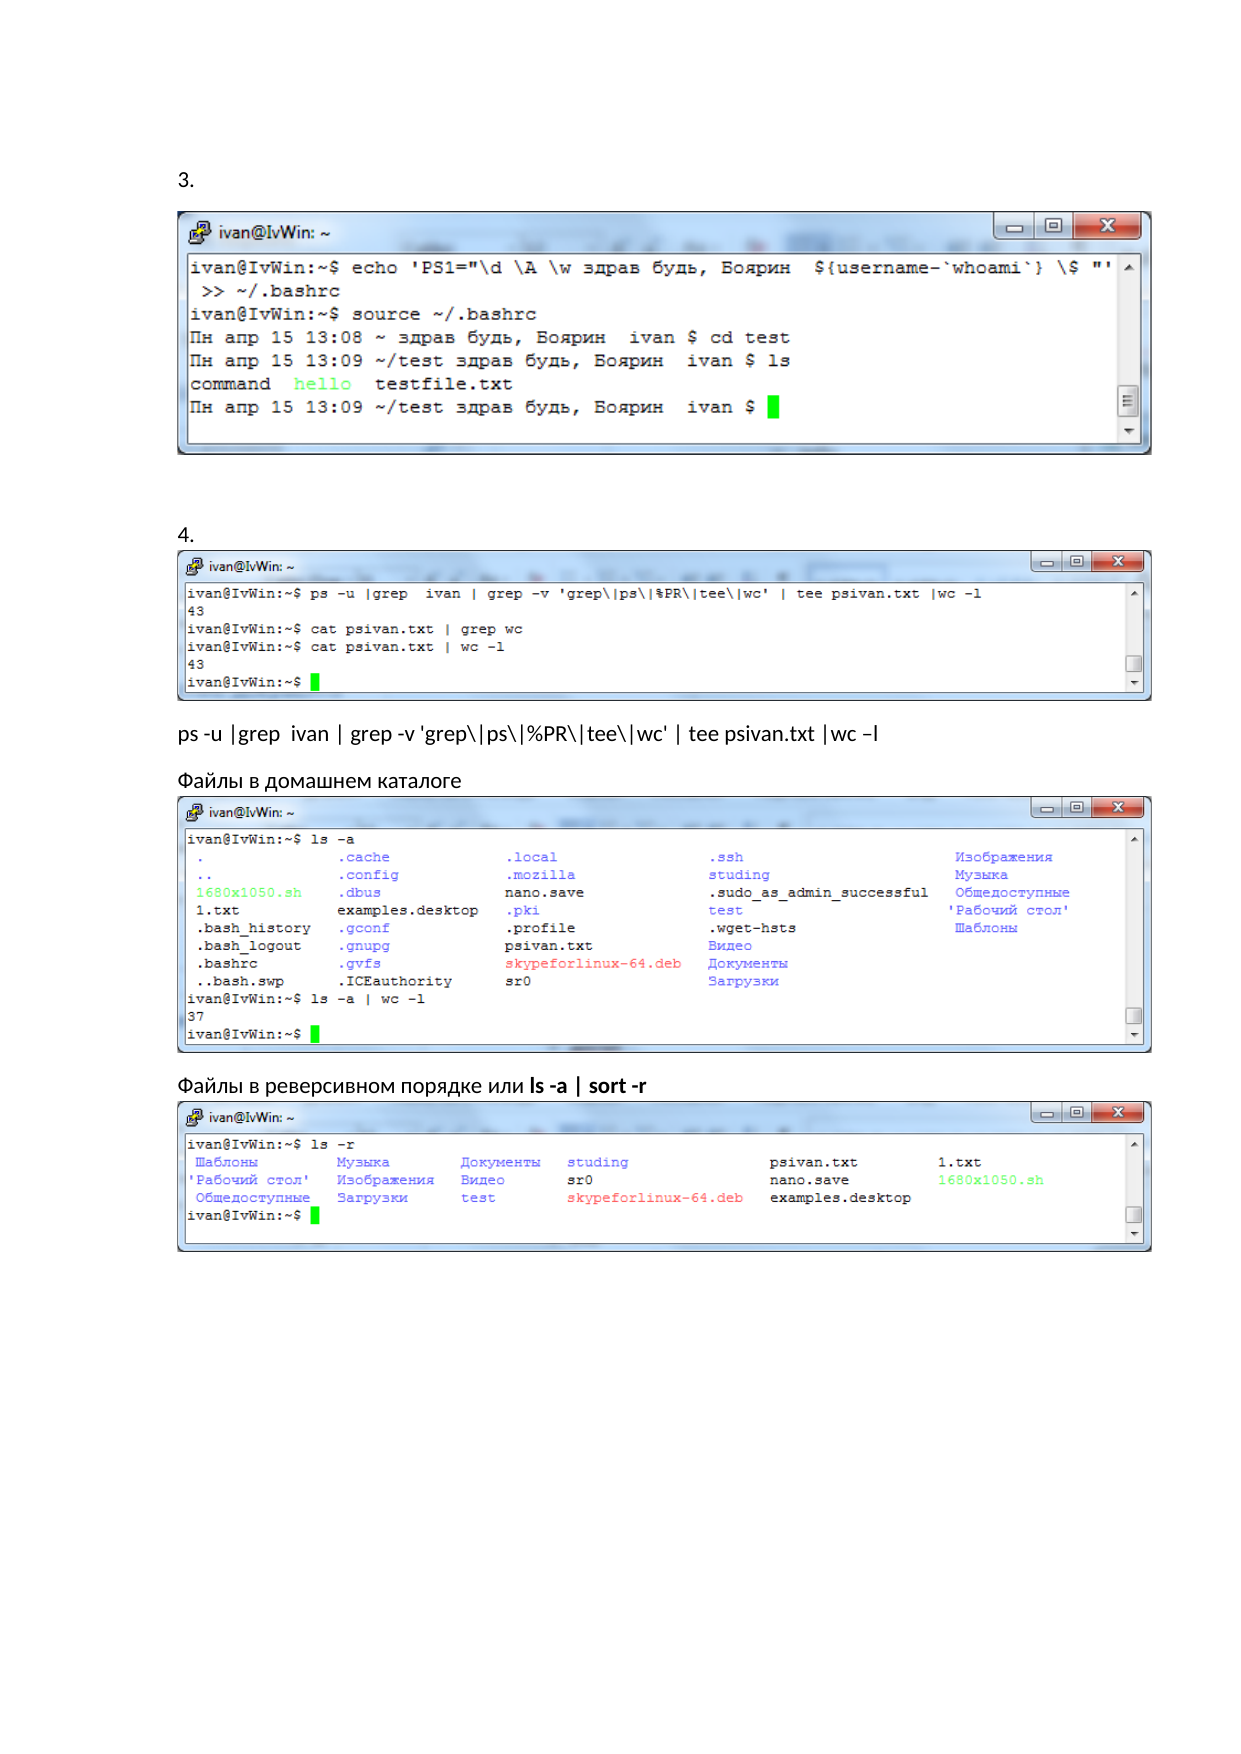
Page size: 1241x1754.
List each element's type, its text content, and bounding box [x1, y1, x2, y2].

text Файлы в реверсивном порядке или ls -a | sort -r [177, 1071, 1152, 1101]
text 3. [177, 165, 1152, 193]
text 4. [177, 520, 1152, 550]
picture [177, 1101, 1152, 1252]
text ps -u |grep ivan | grep -v 'grep\|ps\|%PR\|tee\|wc' | tee psivan.txt |wc –l [177, 719, 1152, 747]
picture [177, 796, 1152, 1053]
text Файлы в домашнем каталоге [177, 766, 1152, 796]
picture [177, 550, 1152, 701]
picture [177, 211, 1152, 455]
